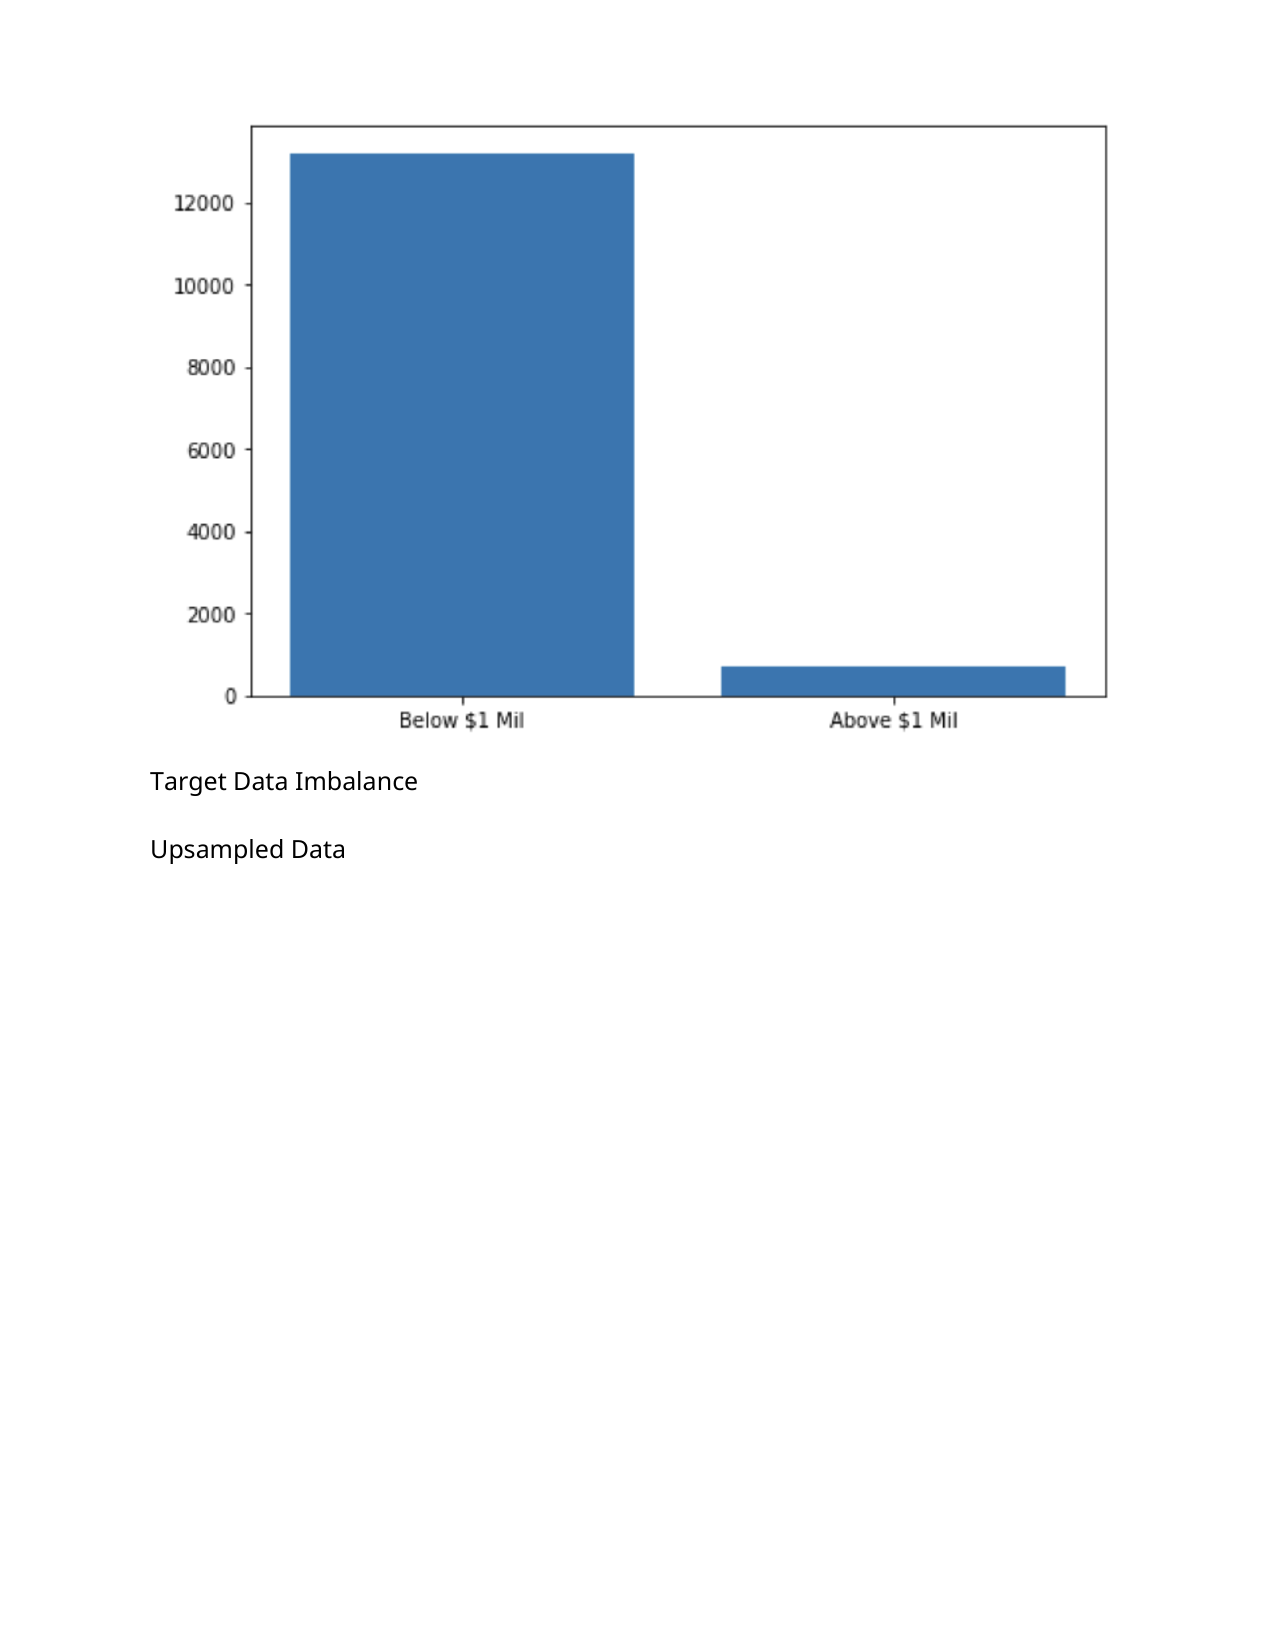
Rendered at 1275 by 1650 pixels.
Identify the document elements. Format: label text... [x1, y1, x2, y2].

text Upsampled Data [150, 831, 1125, 865]
picture [148, 120, 1124, 736]
